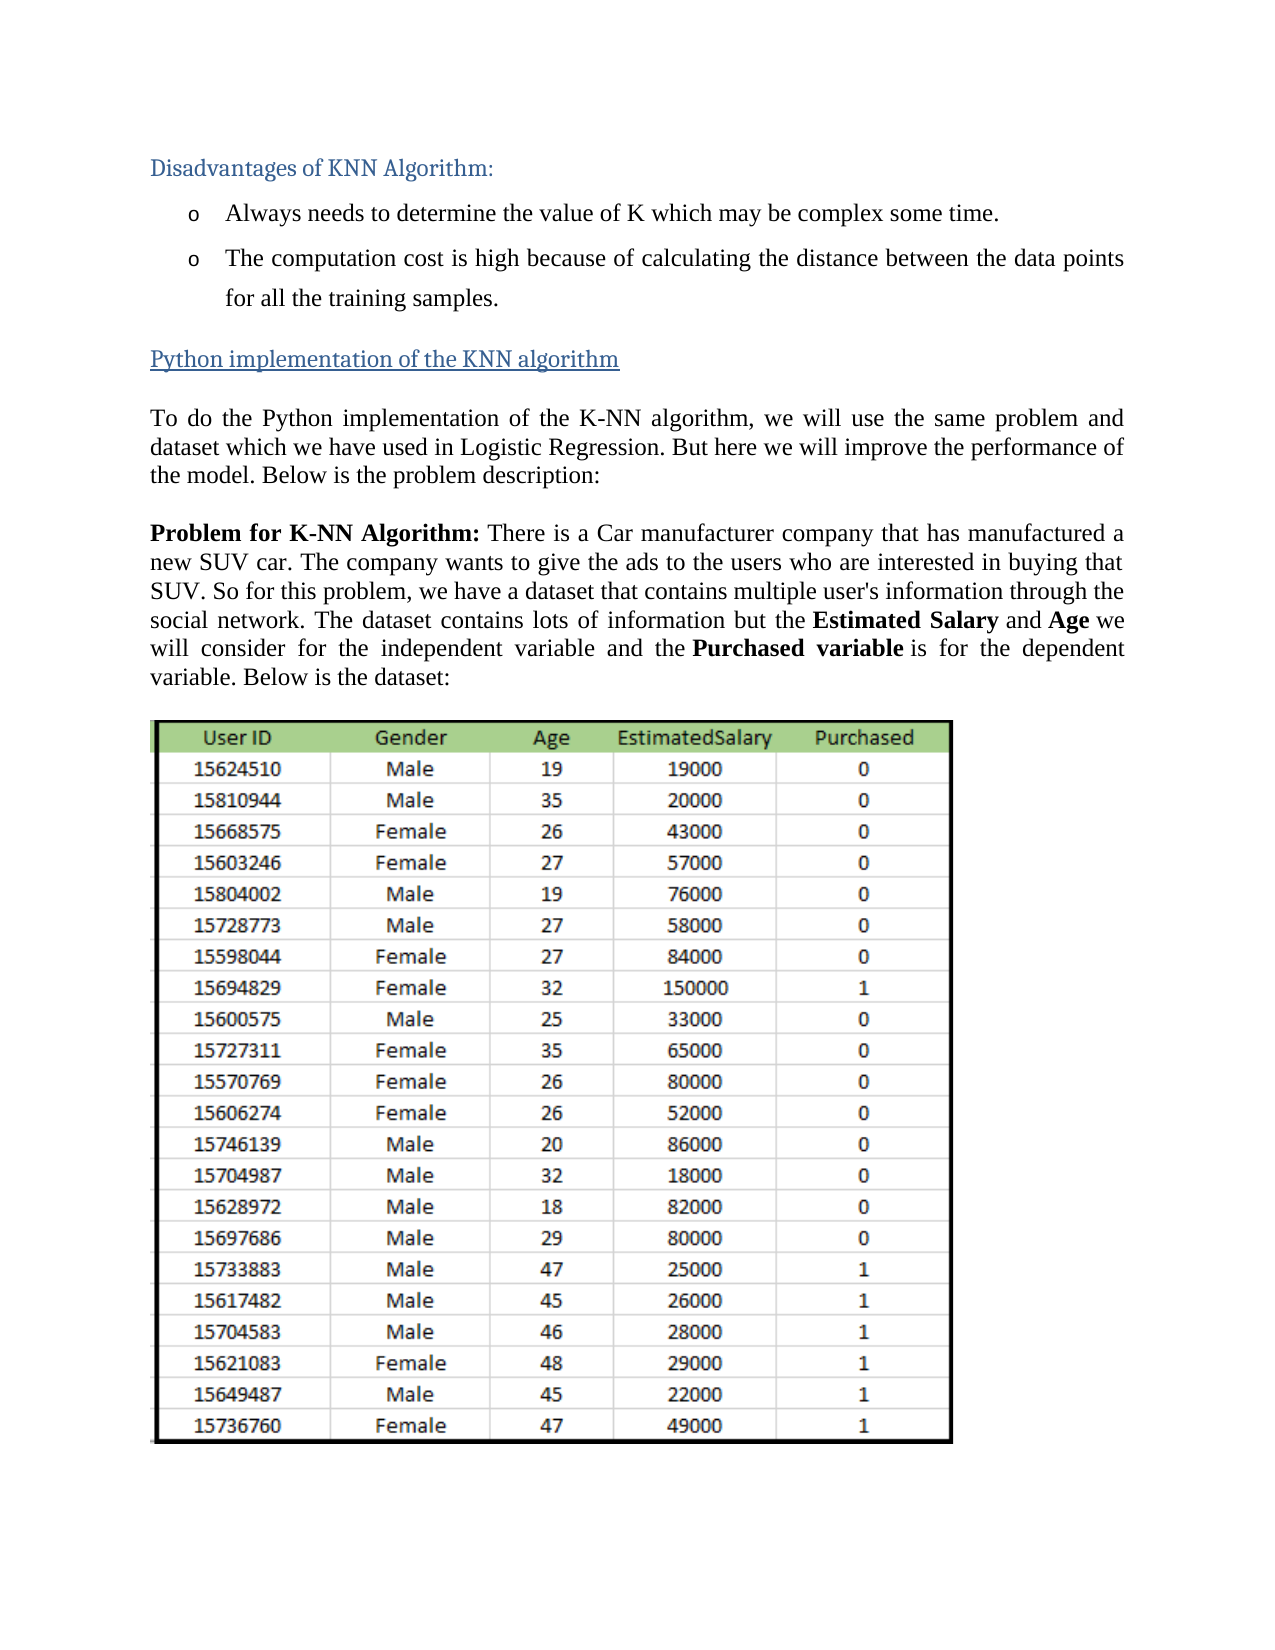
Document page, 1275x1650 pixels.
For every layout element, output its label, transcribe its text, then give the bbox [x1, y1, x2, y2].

picture [150, 720, 954, 1444]
text Problem for K-NN Algorithm: There is a Car manufacturer company that has manufactured a new SUV car. The company wants to give the ads to the users who are interested in buying that SUV. So for this problem, we have a dataset that contains multiple user's information through the social network. The dataset contains lots of information but the Estimated Salary and Age we will consider for the independent variable and the Purchased variable is for the dependent variable. Below is the dataset: [150, 518, 1125, 691]
subtitle Disadvantages of KNN Algorithm: [150, 150, 1125, 182]
subtitle Python implementation of the KNN algorithm [150, 341, 1125, 374]
list Always needs to determine the value of K which may be complex some time. [187, 189, 1125, 228]
list The computation cost is high because of calculating the distance between the data points for all the training samples. [187, 234, 1125, 312]
text To do the Python implementation of the K-NN algorithm, we will use the same problem and dataset which we have used in Logistic Regression. But here we will improve the performance of the model. Below is the problem description: [150, 403, 1125, 489]
